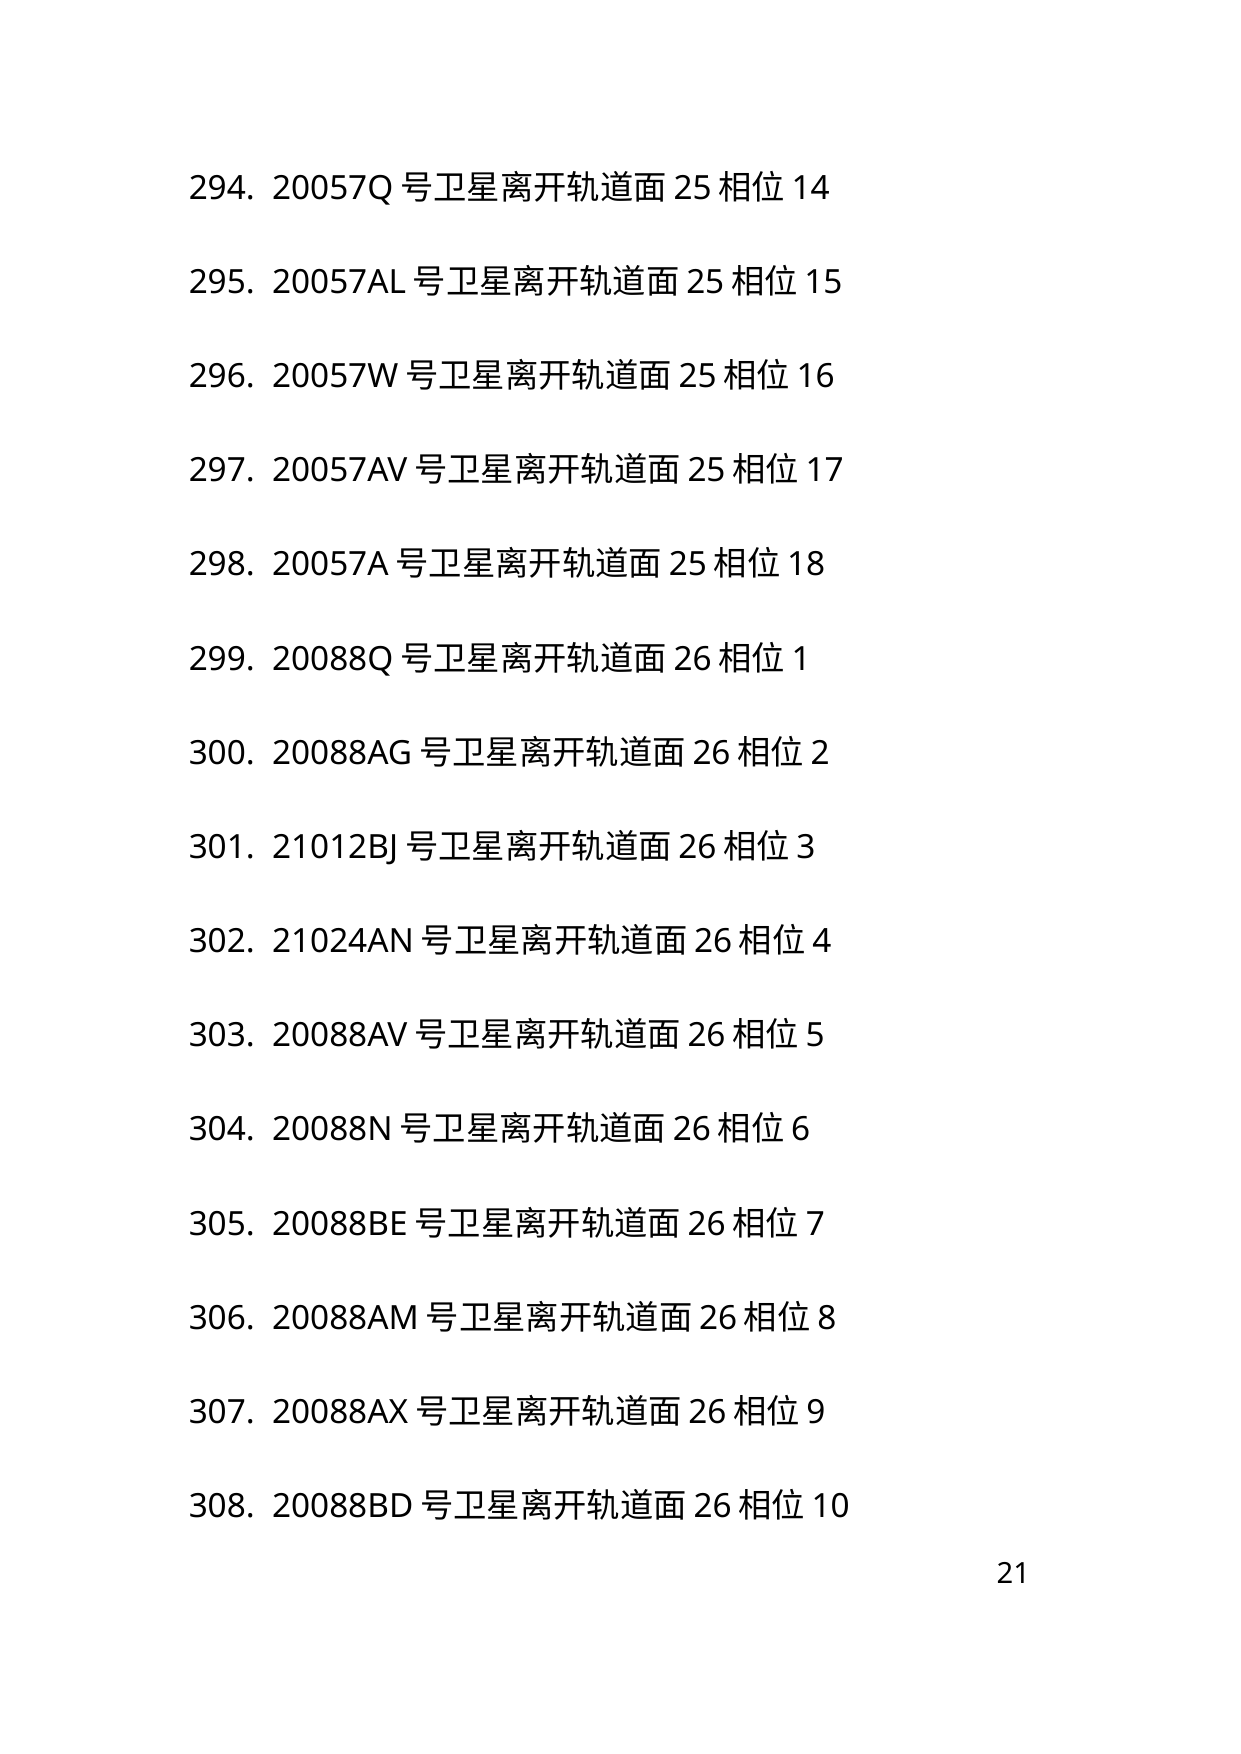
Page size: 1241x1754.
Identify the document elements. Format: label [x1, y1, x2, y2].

text [187, 152, 1029, 1536]
